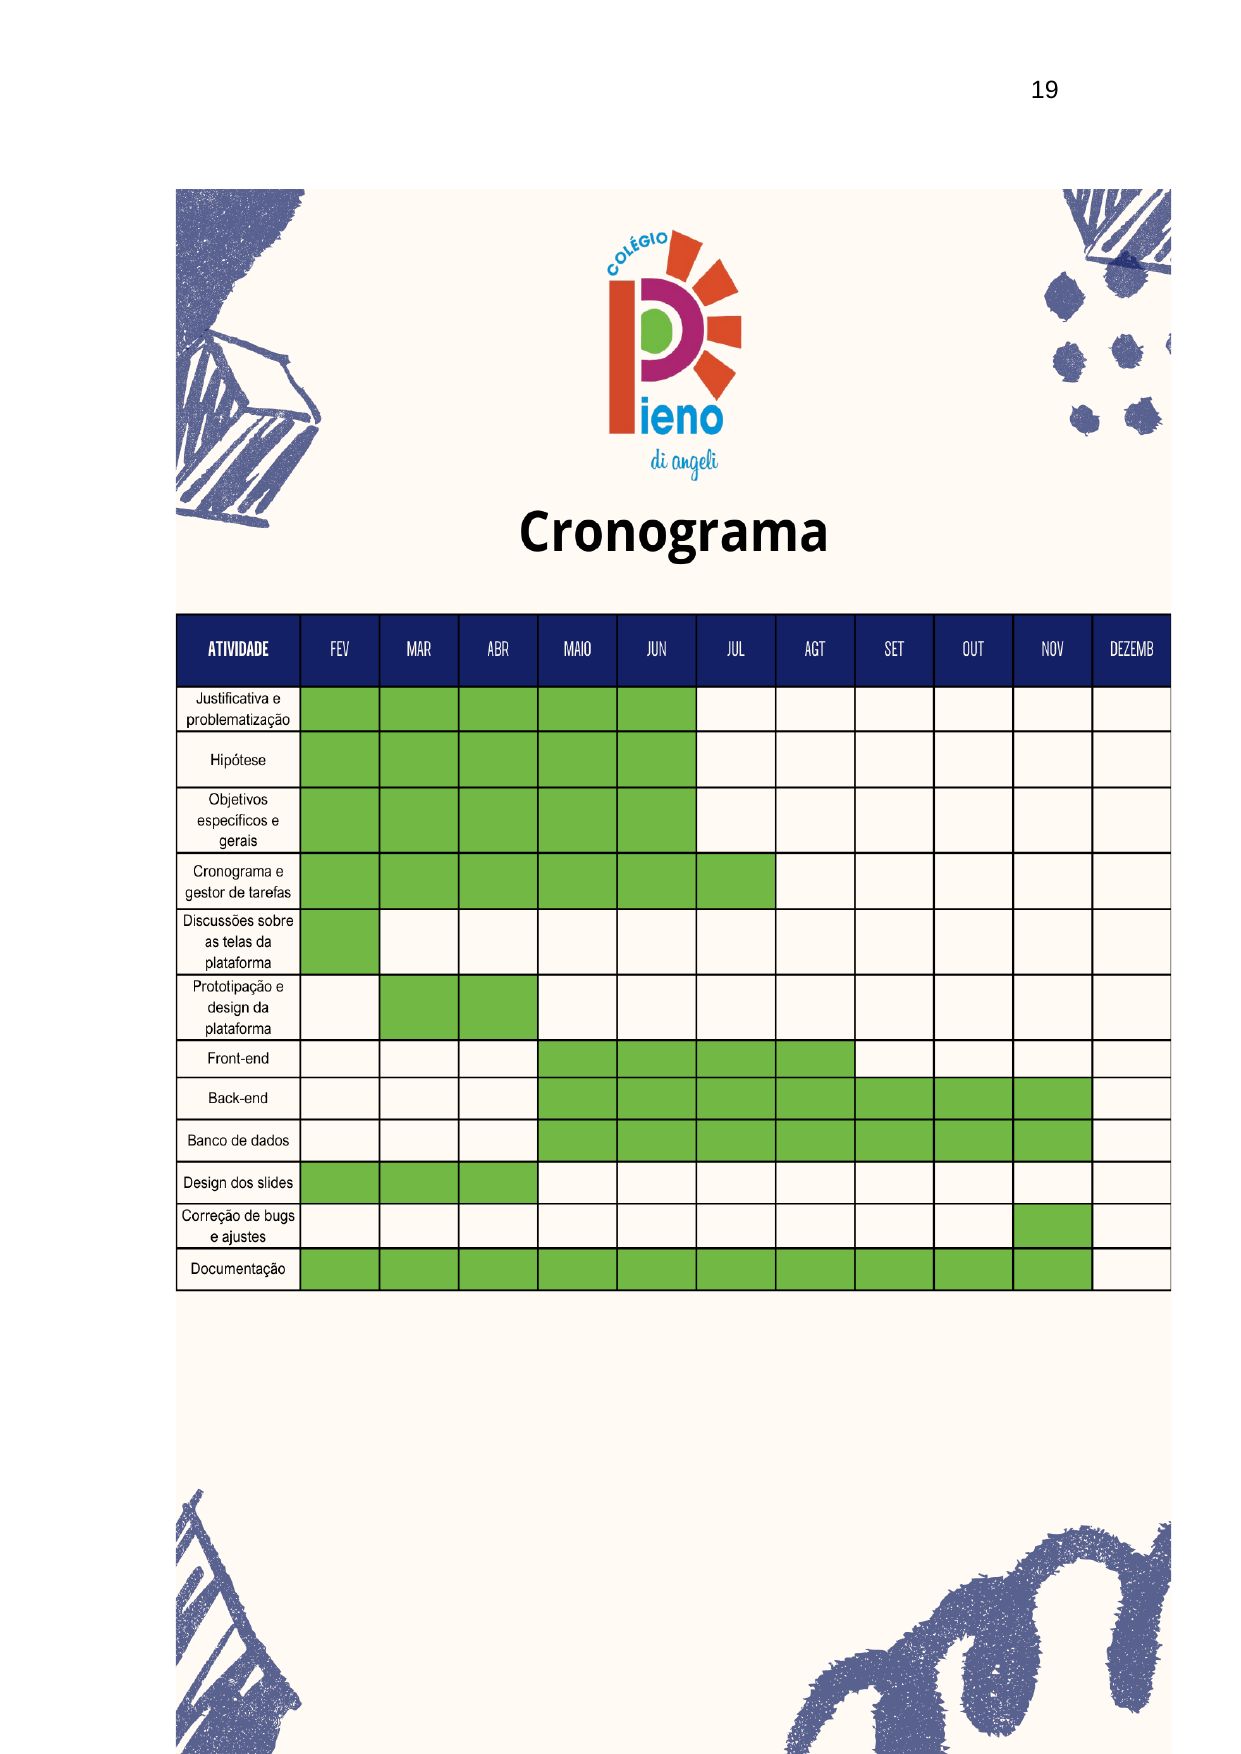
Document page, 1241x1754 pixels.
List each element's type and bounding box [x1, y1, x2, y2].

picture [175, 189, 1172, 1754]
